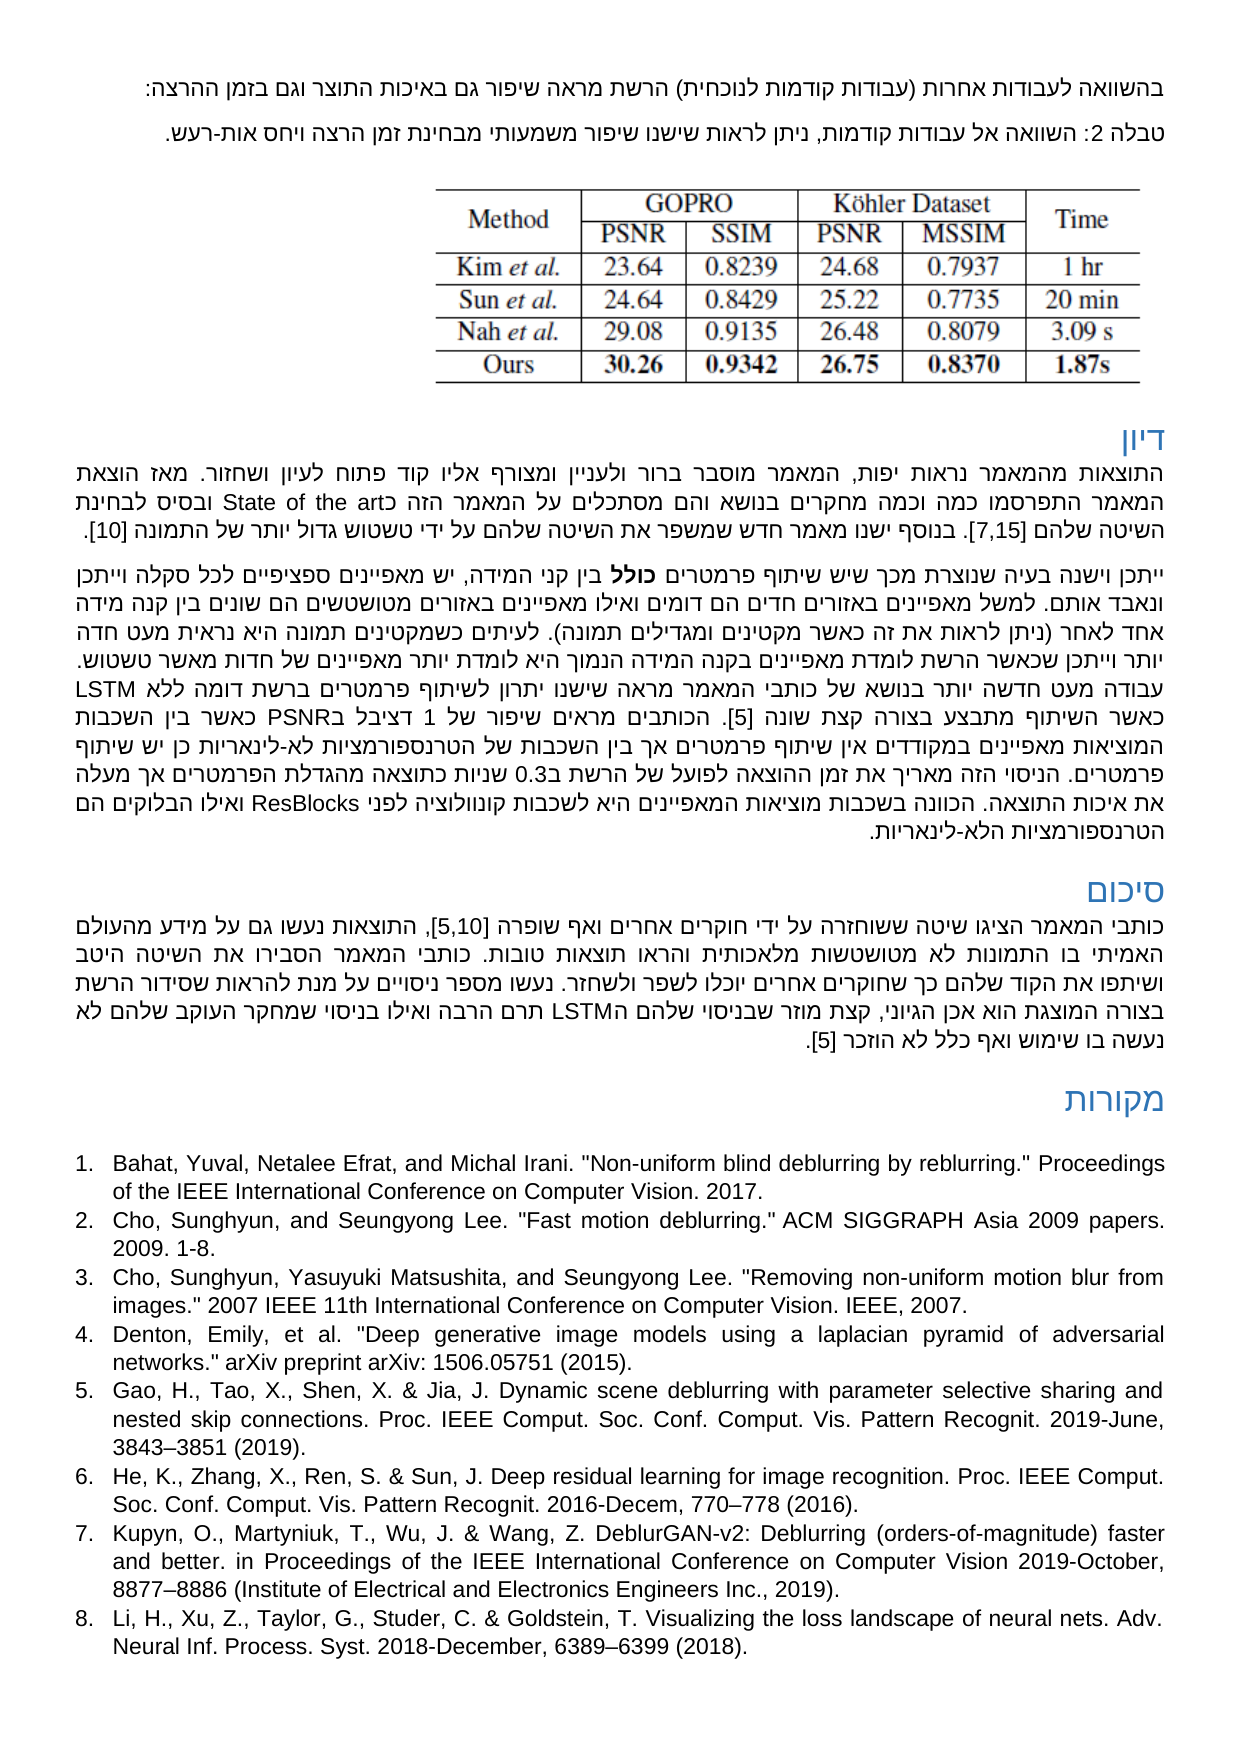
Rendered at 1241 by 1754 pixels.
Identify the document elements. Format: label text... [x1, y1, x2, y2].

list Cho, Sunghyun, and Seungyong Lee. "Fast motion deblurring." ACM SIGGRAPH Asia 2009 papers. 2009. 1-8.‏ [75, 1207, 1165, 1262]
list Denton, Emily, et al. "Deep generative image models using a laplacian pyramid of adversarial networks." arXiv preprint arXiv: 1506.05751 (2015). [75, 1321, 1165, 1375]
text התוצאות מהמאמר נראות יפות, המאמר מוסבר ברור ולעניין ומצורף אליו קוד פתוח לעיון ושחזור. מאז הוצאת המאמר התפרסמו כמה וכמה מחקרים בנושא והם מסתכלים על המאמר הזה כState of the art ובסיס לבחינת השיטה שלהם [‎14,‎7]. בנוסף ישנו מאמר חדש שמשפר את השיטה שלהם על ידי טשטוש גדול יותר של התמונה [‎10]. [75, 460, 1165, 543]
text בהשוואה לעבודות אחרות (עבודות קודמות לנוכחית) הרשת מראה שיפור גם באיכות התוצר וגם בזמן ההרצה: [75, 75, 1165, 101]
subtitle מקורות [75, 1080, 1165, 1118]
list Li, H., Xu, Z., Taylor, G., Studer, C. & Goldstein, T. Visualizing the loss landscape of neural nets. Adv. Neural Inf. Process. Syst. 2018-December, 6389–6399 (2018). [75, 1605, 1165, 1660]
text טבלה 2: השוואה אל עבודות קודמות, ניתן לראות שישנו שיפור משמעותי מבחינת זמן הרצה ויחס אות-רעש. [75, 120, 1165, 146]
list Kupyn, O., Martyniuk, T., Wu, J. & Wang, Z. DeblurGAN-v2: Deblurring (orders-of-magnitude) faster and better. in Proceedings of the IEEE International Conference on Computer Vision 2019-October, 8877–8886 (Institute of Electrical and Electronics Engineers Inc., 2019). [75, 1519, 1165, 1603]
list Gao, H., Tao, X., Shen, X. & Jia, J. Dynamic scene deblurring with parameter selective sharing and nested skip connections. Proc. IEEE Comput. Soc. Conf. Comput. Vis. Pattern Recognit. 2019-June, 3843–3851 (2019). [75, 1377, 1165, 1461]
subtitle סיכום [75, 871, 1165, 910]
list Bahat, Yuval, Netalee Efrat, and Michal Irani. "Non-uniform blind deblurring by reblurring." Proceedings of the IEEE International Conference on Computer Vision. 2017.‏ [75, 1150, 1165, 1205]
text כותבי המאמר הציגו שיטה ששוחזרה על ידי חוקרים אחרים ואף שופרה [‎10,‎5], התוצאות נעשו גם על מידע מהעולם האמיתי בו התמונות לא מטושטשות מלאכותית והראו תוצאות טובות. כותבי המאמר הסבירו את השיטה היטב ושיתפו את הקוד שלהם כך שחוקרים אחרים יוכלו לשפר ולשחזר. נעשו מספר ניסויים על מנת להראות שסידור הרשת בצורה המוצגת הוא אכן הגיוני, קצת מוזר שבניסוי שלהם הLSTM תרם הרבה ואילו בניסוי שמחקר העוקב שלהם לא נעשה בו שימוש ואף כלל לא הוזכר [‎5]. [75, 913, 1165, 1053]
subtitle דיון [75, 418, 1165, 457]
list He, K., Zhang, X., Ren, S. & Sun, J. Deep residual learning for image recognition. Proc. IEEE Comput. Soc. Conf. Comput. Vis. Pattern Recognit. 2016-Decem, 770–778 (2016). [75, 1463, 1165, 1517]
picture [426, 165, 1166, 392]
list Cho, Sunghyun, Yasuyuki Matsushita, and Seungyong Lee. "Removing non-uniform motion blur from images." 2007 IEEE 11th International Conference on Computer Vision. IEEE, 2007.‏ [75, 1264, 1165, 1318]
text ייתכן וישנה בעיה שנוצרת מכך שיש שיתוף פרמטרים כולל בין קני המידה, יש מאפיינים ספציפיים לכל סקלה וייתכן ונאבד אותם. למשל מאפיינים באזורים חדים הם דומים ואילו מאפיינים באזורים מטושטשים הם שונים בין קנה מידה אחד לאחר (ניתן לראות את זה כאשר מקטינים ומגדילים תמונה). לעיתים כשמקטינים תמונה היא נראית מעט חדה יותר וייתכן שכאשר הרשת לומדת מאפיינים בקנה המידה הנמוך היא לומדת יותר מאפיינים של חדות מאשר טשטוש. עבודה מעט חדשה יותר בנושא של כותבי המאמר מראה שישנו יתרון לשיתוף פרמטרים ברשת דומה ללא LSTM כאשר השיתוף מתבצע בצורה קצת שונה [‎5]. הכותבים מראים שיפור של 1 דציבל בPSNR כאשר בין השכבות המוציאות מאפיינים במקודדים אין שיתוף פרמטרים אך בין השכבות של הטרנספורמציות לא-לינאריות כן יש שיתוף פרמטרים. הניסוי הזה מאריך את זמן ההוצאה לפועל של הרשת ב0.3 שניות כתוצאה מהגדלת הפרמטרים אך מעלה את איכות התוצאה. הכוונה בשכבות מוציאות המאפיינים היא לשכבות קונוולוציה לפני ResBlocks ואילו הבלוקים הם הטרנספורמציות הלא-לינאריות. [75, 562, 1165, 844]
